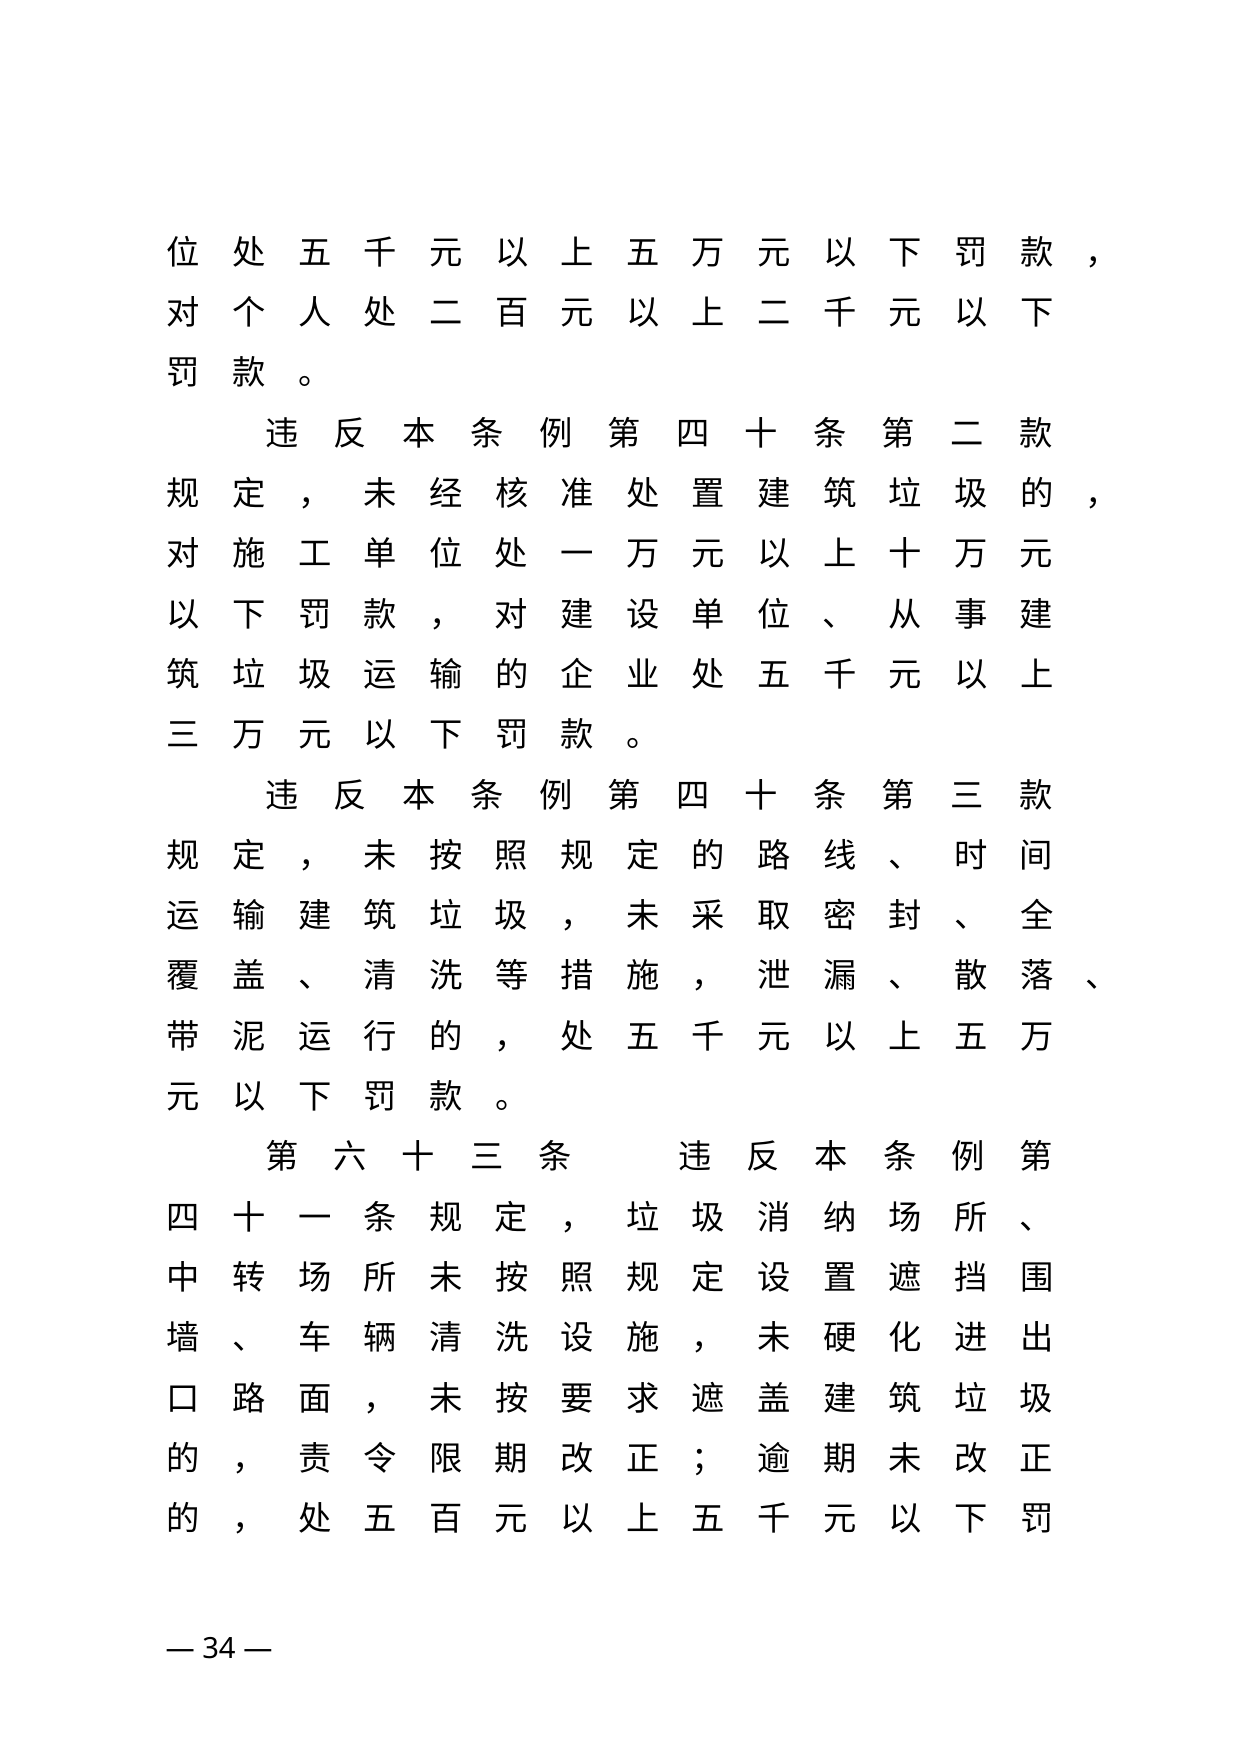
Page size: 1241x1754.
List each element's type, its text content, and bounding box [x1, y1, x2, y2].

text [167, 1124, 1085, 1546]
text 违反本条例第四十条第三款规定，未按照规定的路线、时间运输建筑垃圾，未采取密封、全覆盖、清洗等措施，泄漏、散落、带泥运行的，处五千元以上五万元以下罚款。 [167, 762, 1085, 1124]
text 违反本条例第四十条第二款规定，未经核准处置建筑垃圾的，对施工单位处一万元以上十万元以下罚款，对建设单位、从事建筑垃圾运输的企业处五千元以上三万元以下罚款。 [167, 400, 1085, 762]
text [167, 219, 1085, 400]
